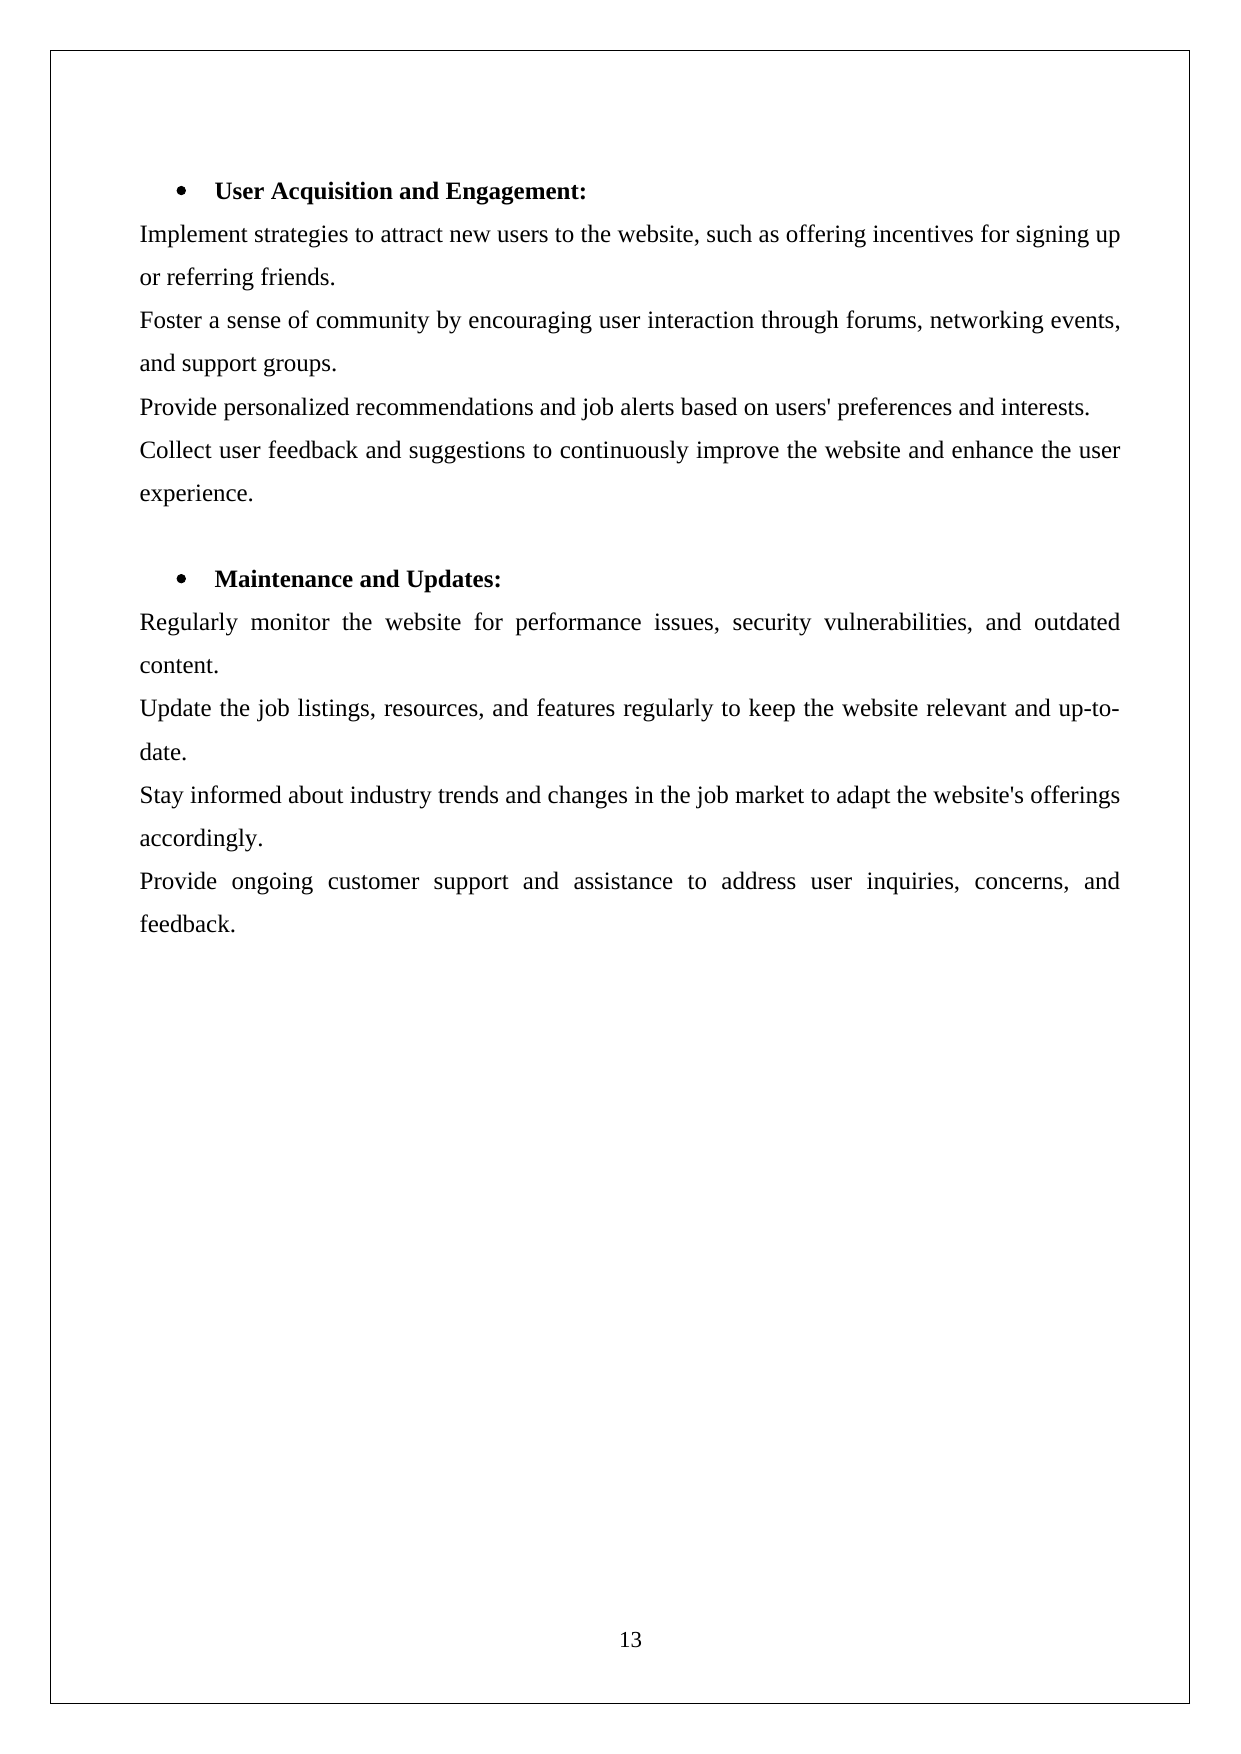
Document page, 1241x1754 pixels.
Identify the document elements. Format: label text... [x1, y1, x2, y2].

text Provide personalized recommendations and job alerts based on users' preferences and interests. [139, 392, 1121, 420]
text Foster a sense of community by encouraging user interaction through forums, networking events, and support groups. [139, 305, 1121, 377]
text Regularly monitor the website for performance issues, security vulnerabilities, and outdated content. [139, 607, 1121, 679]
text Provide ongoing customer support and assistance to address user inquiries, concerns, and feedback. [139, 866, 1121, 938]
text Stay informed about industry trends and changes in the job market to adapt the website's offerings accordingly. [139, 780, 1121, 852]
list Maintenance and Updates: [177, 564, 1121, 593]
text Update the job listings, resources, and features regularly to keep the website relevant and up-to-date. [139, 693, 1121, 765]
text Collect user feedback and suggestions to continuously improve the website and enhance the user experience. [139, 435, 1121, 507]
text Implement strategies to attract new users to the website, such as offering incentives for signing up or referring friends. [139, 219, 1121, 291]
list User Acquisition and Engagement: [177, 176, 1121, 205]
